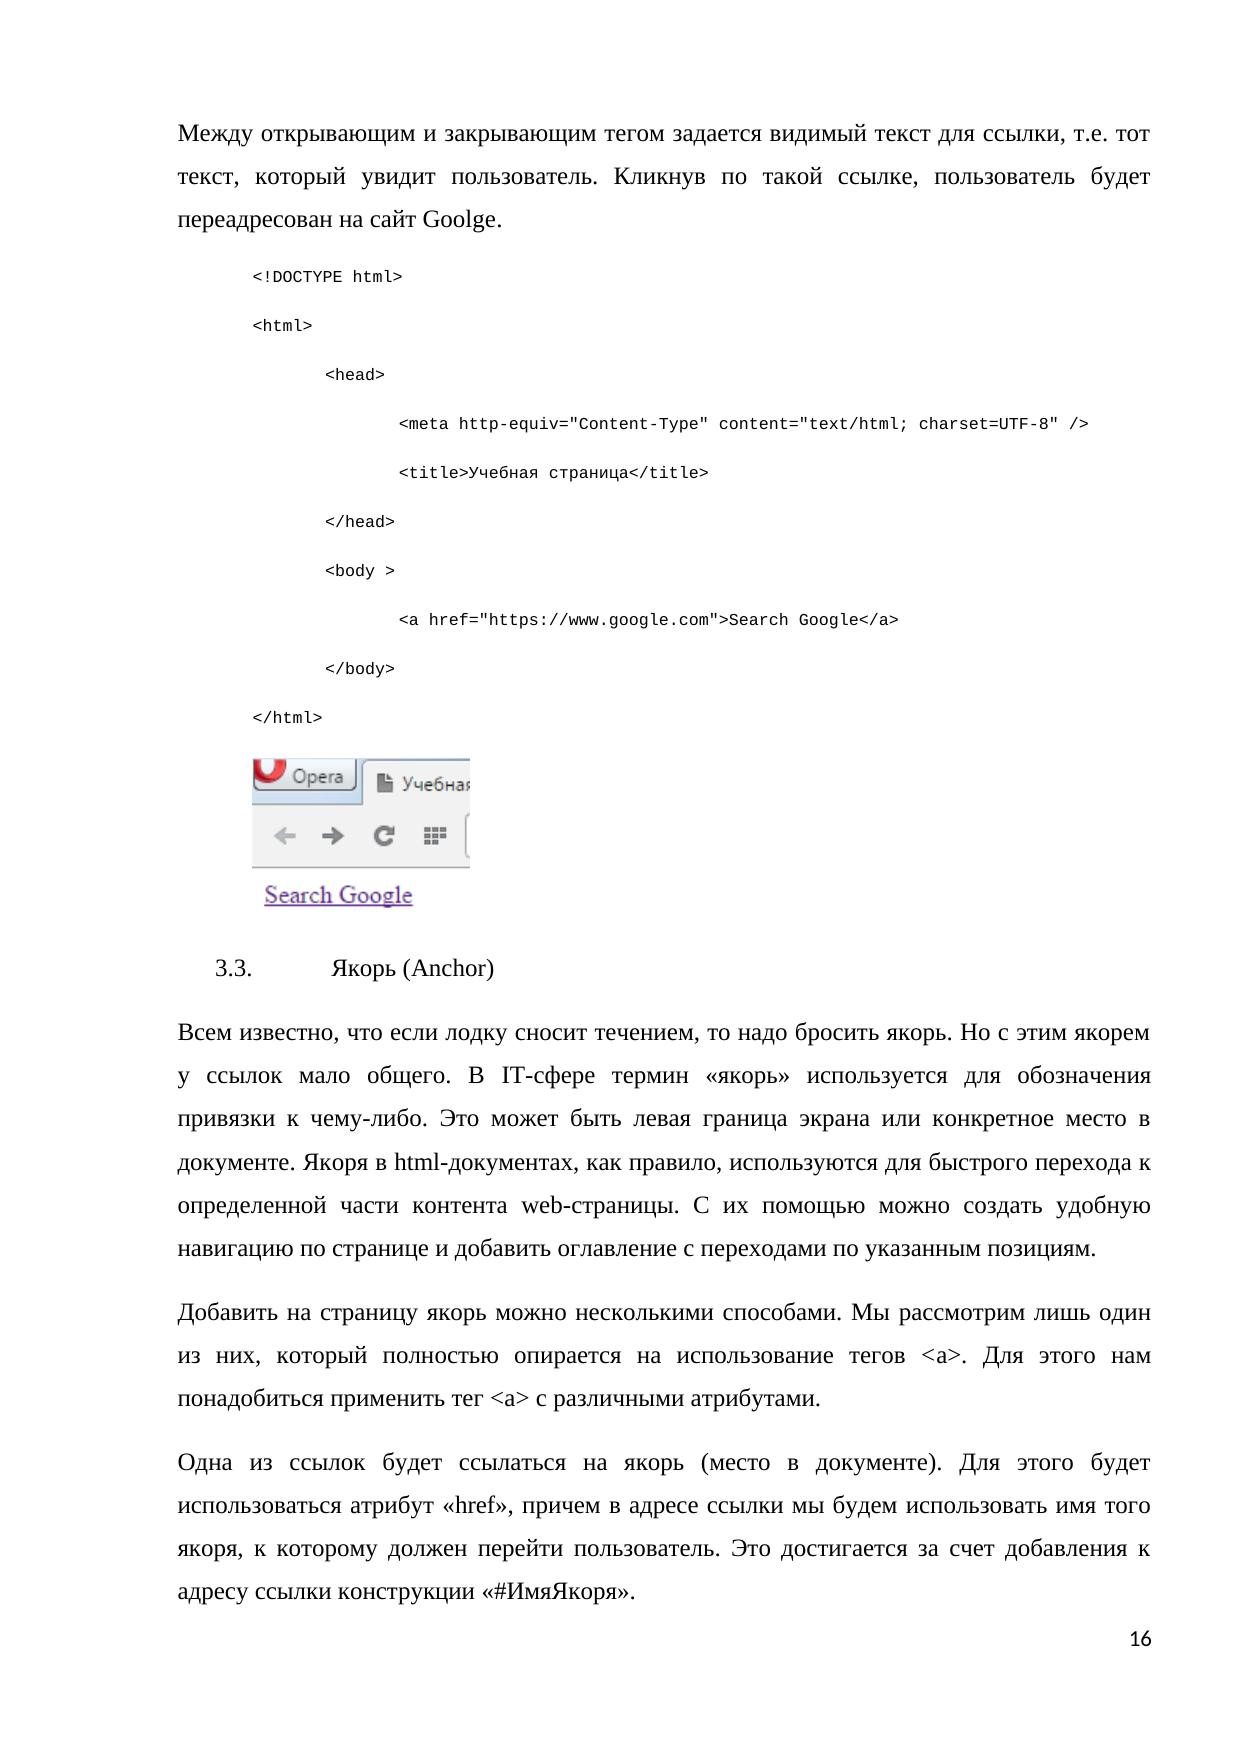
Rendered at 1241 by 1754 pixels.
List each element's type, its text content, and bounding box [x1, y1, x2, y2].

list </html> [252, 710, 1152, 729]
list <head> [252, 366, 1152, 385]
list <title>Учебная страница</title> [252, 464, 1152, 483]
list <!DOCTYPE html> [252, 268, 1152, 287]
list <body > [252, 563, 1152, 582]
list Якорь (Anchor) [215, 953, 1152, 982]
list <html> [252, 317, 1152, 336]
text Добавить на страницу якорь можно несколькими способами. Мы рассмотрим лишь один из них, который полностью опирается на использование тегов <a>. Для этого нам понадобиться применить тег <a> с различными атрибутами. [177, 1297, 1152, 1412]
picture [252, 758, 470, 919]
text Всем известно, что если лодку сносит течением, то надо бросить якорь. Но с этим якорем у ссылок мало общего. В IT-сфере термин «якорь» используется для обозначения привязки к чему-либо. Это может быть левая граница экрана или конкретное место в документе. Якоря в html-документах, как правило, используются для быстрого перехода к определенной части контента web-страницы. С их помощью можно создать удобную навигацию по странице и добавить оглавление с переходами по указанным позициям. [177, 1017, 1152, 1262]
text Одна из ссылок будет ссылаться на якорь (место в документе). Для этого будет использоваться атрибут «href», причем в адресе ссылки мы будем использовать имя того якоря, к которому должен перейти пользователь. Это достигается за счет добавления к адресу ссылки конструкции «#ИмяЯкоря». [177, 1447, 1152, 1605]
list <meta http-equiv="Content-Type" content="text/html; charset=UTF-8" /> [252, 416, 1152, 434]
text Между открывающим и закрывающим тегом задается видимый текст для ссылки, т.е. тот текст, который увидит пользователь. Кликнув по такой ссылке, пользователь будет переадресован на сайт Goolge. [177, 118, 1152, 233]
list </body> [252, 661, 1152, 680]
list </head> [252, 514, 1152, 532]
list <a href="https://www.google.com">Search Google</a> [252, 612, 1152, 631]
